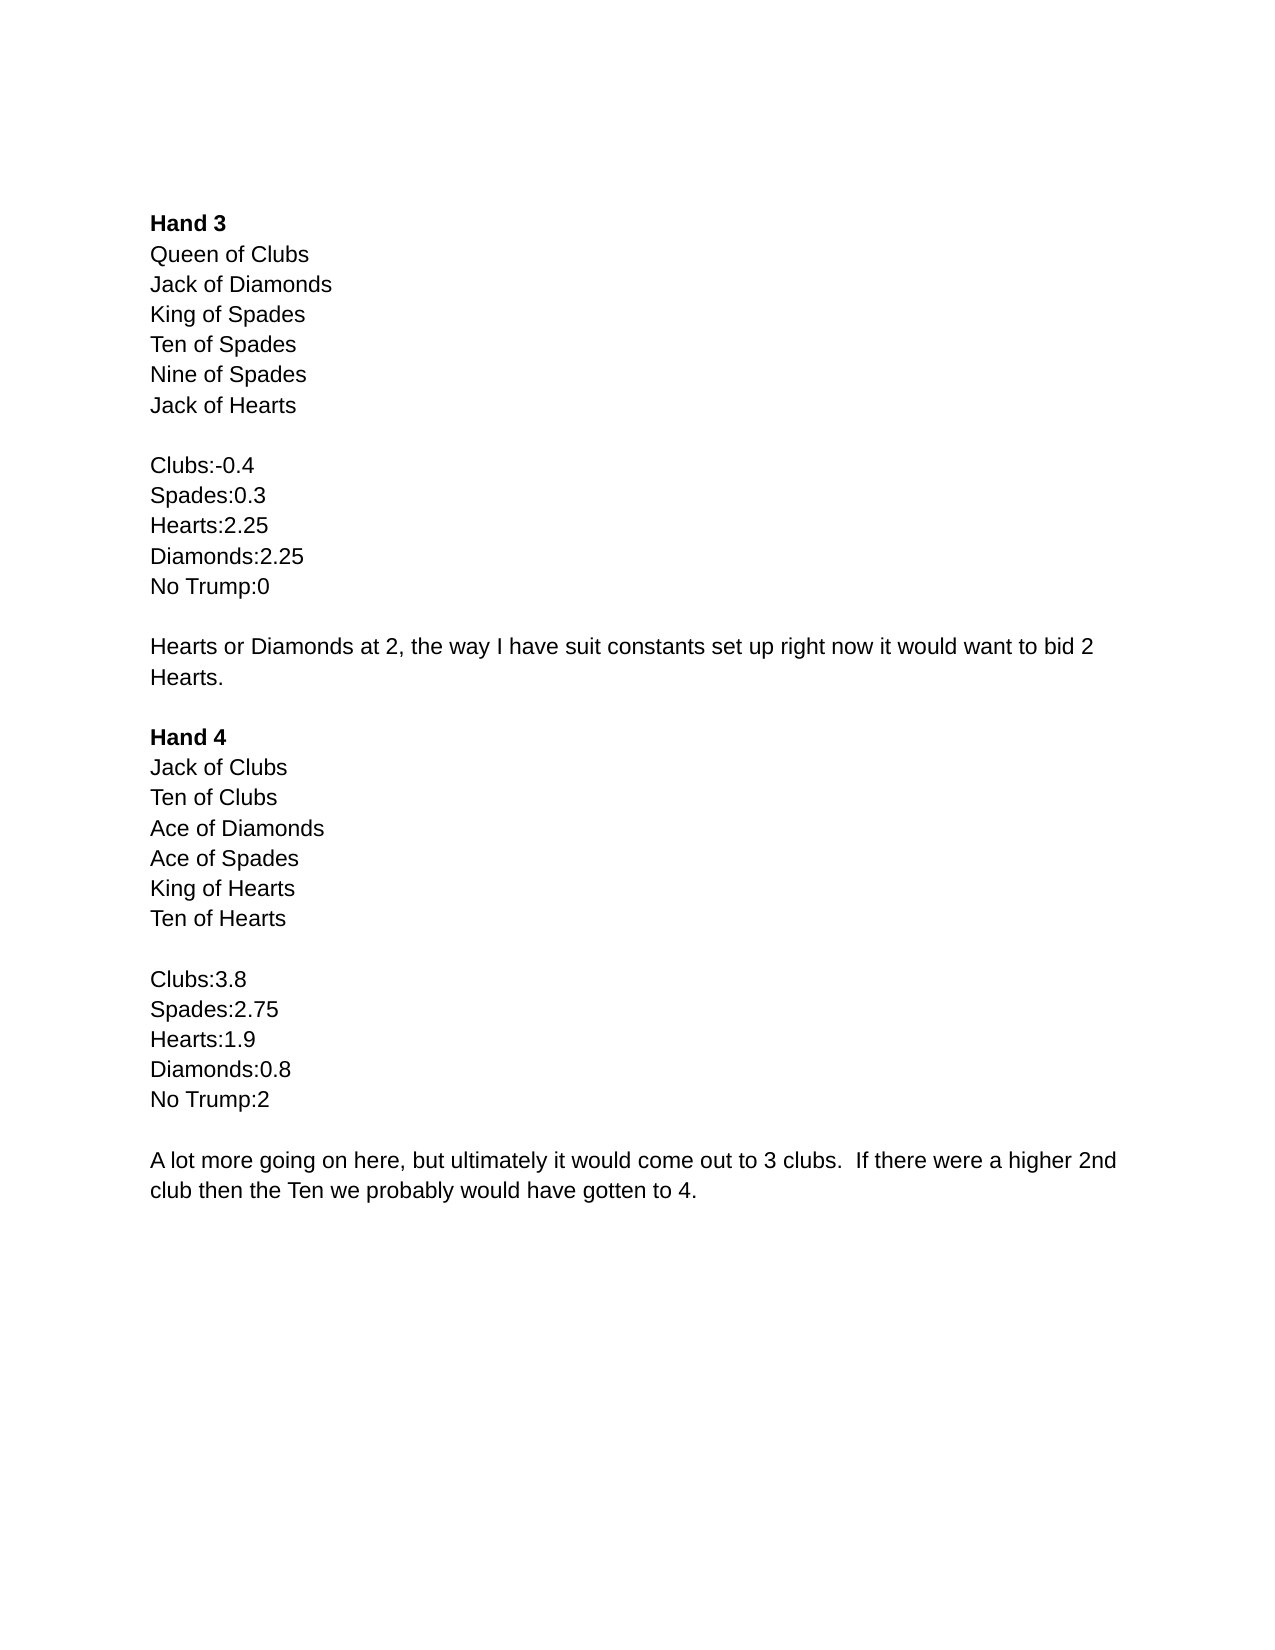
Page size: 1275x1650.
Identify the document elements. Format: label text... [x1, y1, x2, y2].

text Ten of Hearts [150, 905, 1125, 932]
text Clubs:-0.4 [150, 452, 1125, 478]
text Diamonds:0.8 [150, 1056, 1125, 1083]
text Diamonds:2.25 [150, 543, 1125, 569]
text Spades:0.3 [150, 482, 1125, 509]
text Nine of Spades [150, 361, 1125, 388]
text A lot more going on here, but ultimately it would come out to 3 clubs. If there were a higher 2nd club then the Ten we probably would have gotten to 4. [150, 1147, 1125, 1203]
text Ten of Spades [150, 331, 1125, 358]
text Jack of Clubs [150, 754, 1125, 781]
text King of Hearts [150, 875, 1125, 901]
text Hearts:1.9 [150, 1026, 1125, 1052]
text Ten of Clubs [150, 784, 1125, 811]
text Clubs:3.8 [150, 966, 1125, 992]
text Jack of Diamonds [150, 271, 1125, 297]
text Hearts:2.25 [150, 512, 1125, 539]
text Hand 3 [150, 210, 1125, 237]
text Queen of Clubs [150, 241, 1125, 267]
text No Trump:2 [150, 1086, 1125, 1113]
text Ace of Diamonds [150, 814, 1125, 841]
text Hearts or Diamonds at 2, the way I have suit constants set up right now it would want to bid 2 Hearts. [150, 633, 1125, 690]
text Hand 4 [150, 724, 1125, 750]
text Jack of Hearts [150, 392, 1125, 418]
text King of Spades [150, 301, 1125, 327]
text No Trump:0 [150, 573, 1125, 599]
text Ace of Spades [150, 845, 1125, 871]
text Spades:2.75 [150, 996, 1125, 1022]
